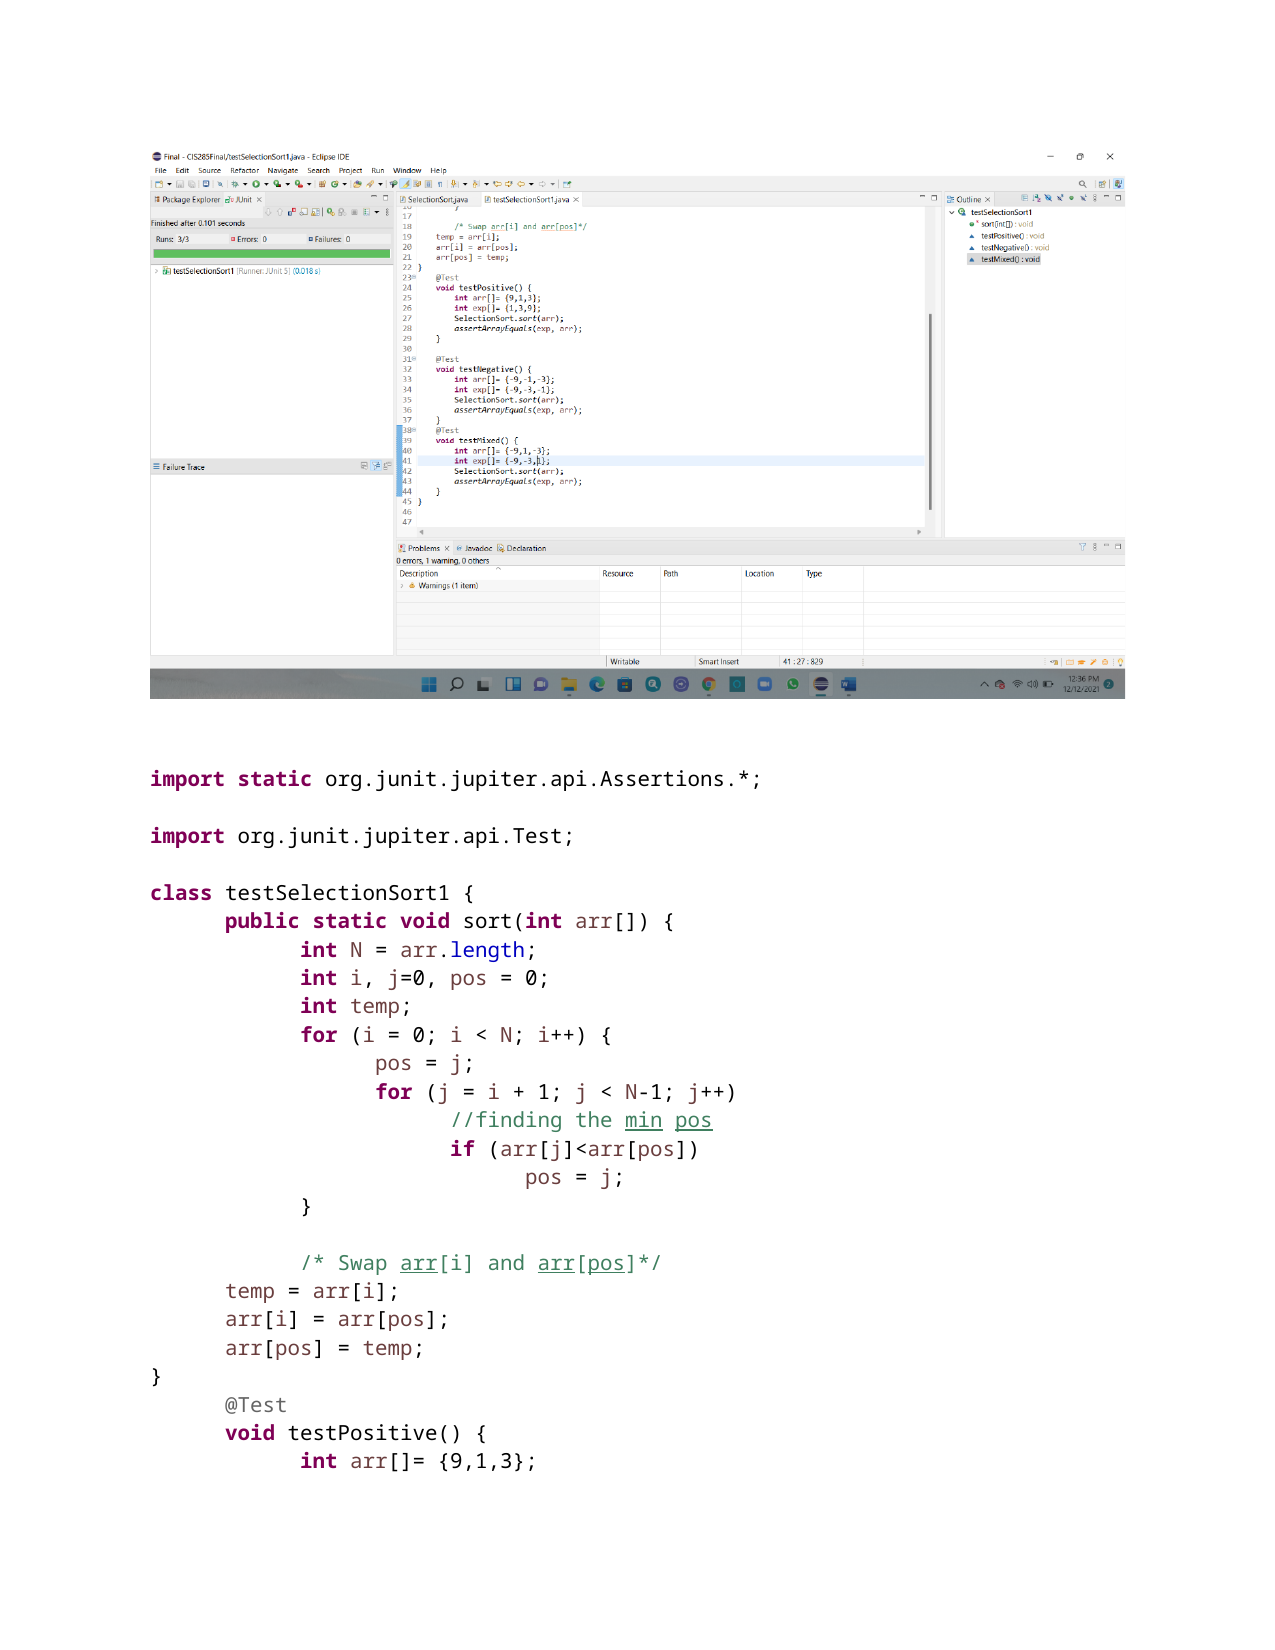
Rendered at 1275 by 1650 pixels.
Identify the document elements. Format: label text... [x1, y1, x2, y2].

text int N = arr.length; [150, 935, 1125, 963]
text for (j = i + 1; j < N-1; j++) [150, 1077, 1125, 1105]
text temp = arr[i]; [150, 1276, 1125, 1304]
text /* Swap arr[i] and arr[pos]*/ [150, 1248, 1125, 1276]
text class testSelectionSort1 { [150, 878, 1125, 906]
text int arr[]= {9,1,3}; [150, 1447, 1125, 1475]
text public static void sort(int arr[]) { [150, 906, 1125, 935]
text import org.junit.jupiter.api.Test; [150, 821, 1125, 849]
text void testPositive() { [150, 1418, 1125, 1447]
text //finding the min pos [150, 1105, 1125, 1134]
text pos = j; [150, 1162, 1125, 1191]
picture [150, 150, 1125, 699]
text for (i = 0; i < N; i++) { [150, 1020, 1125, 1048]
text import static org.junit.jupiter.api.Assertions.*; [150, 764, 1125, 793]
text int i, j=0, pos = 0; [150, 963, 1125, 992]
text } [150, 1361, 1125, 1390]
text @Test [150, 1390, 1125, 1418]
text if (arr[j]<arr[pos]) [150, 1134, 1125, 1162]
text int temp; [150, 992, 1125, 1020]
text arr[pos] = temp; [150, 1333, 1125, 1361]
text arr[i] = arr[pos]; [150, 1304, 1125, 1333]
text pos = j; [150, 1048, 1125, 1077]
text } [150, 1191, 1125, 1219]
